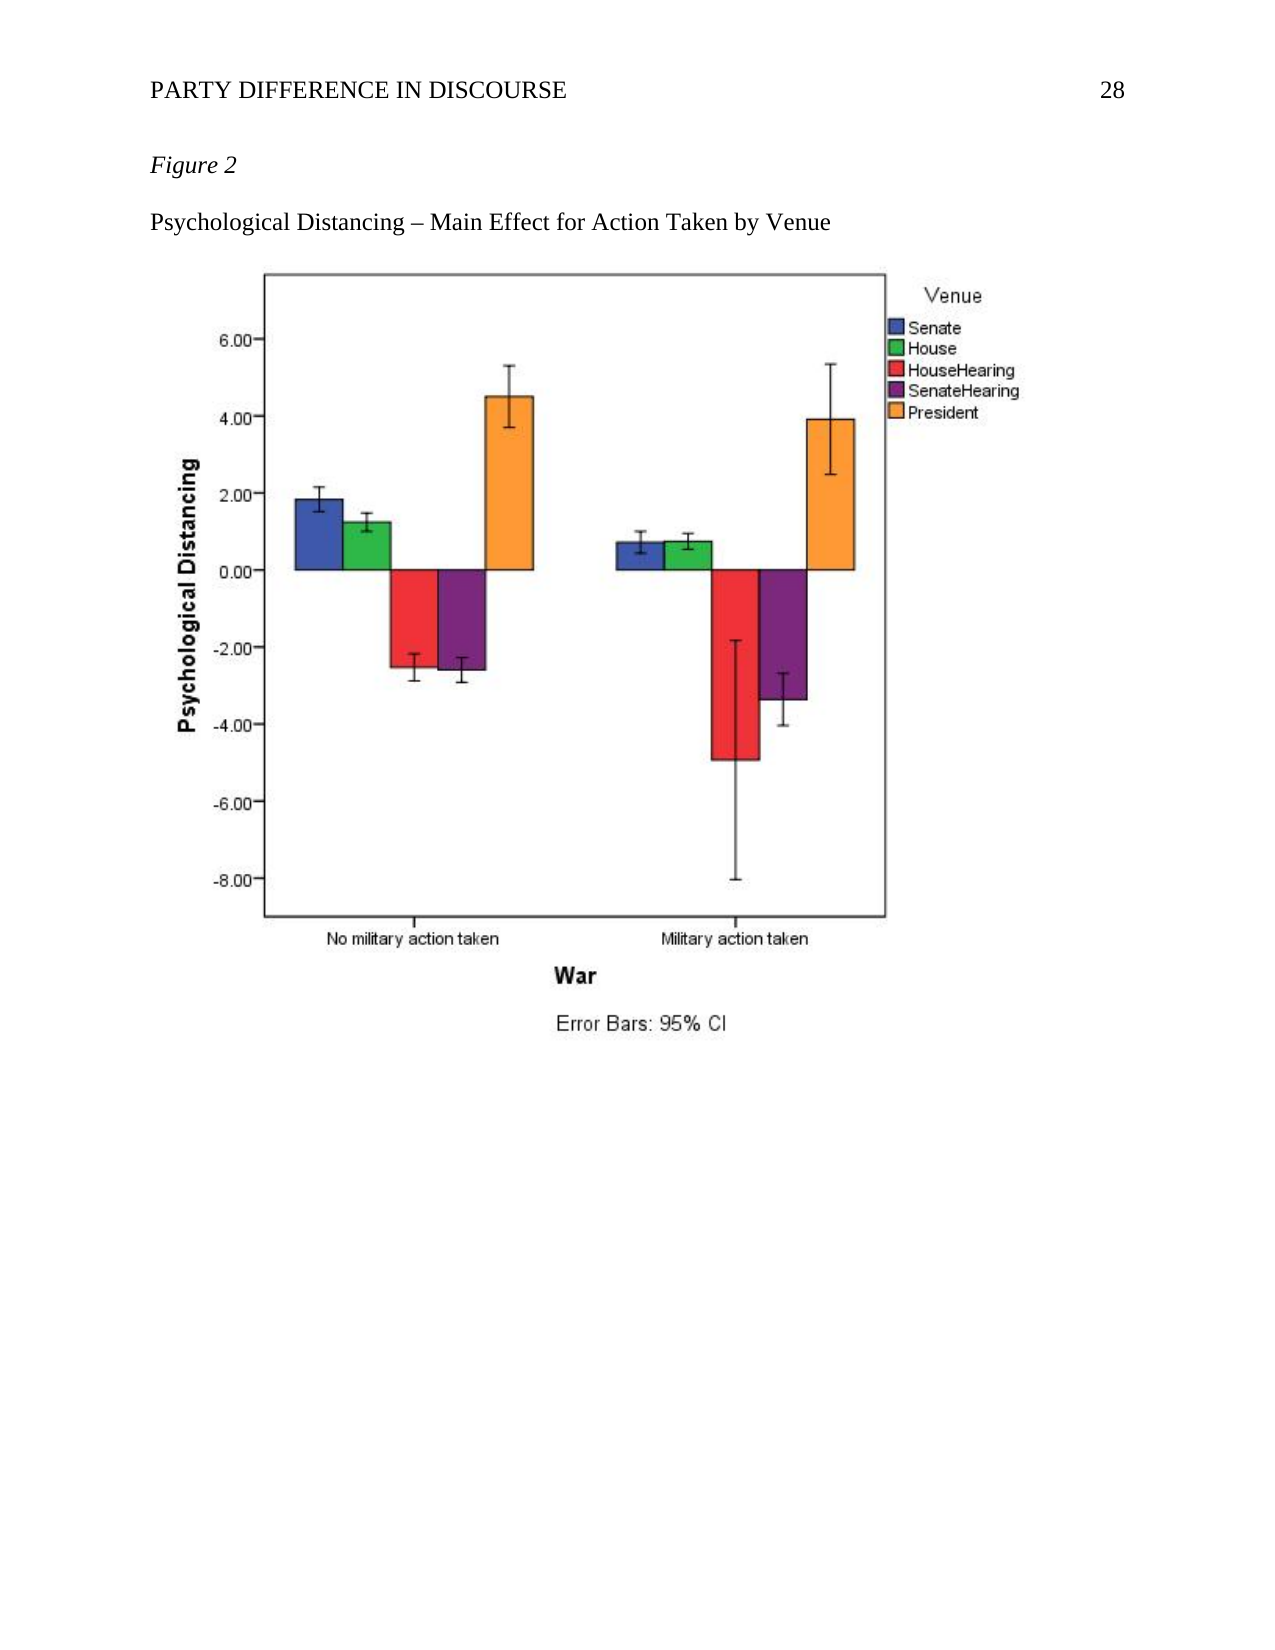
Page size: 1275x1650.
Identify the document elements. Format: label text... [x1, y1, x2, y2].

picture [150, 265, 1133, 1053]
text Figure 2 [150, 150, 1125, 179]
text Psychological Distancing – Main Effect for Action Taken by Venue [150, 207, 1125, 236]
